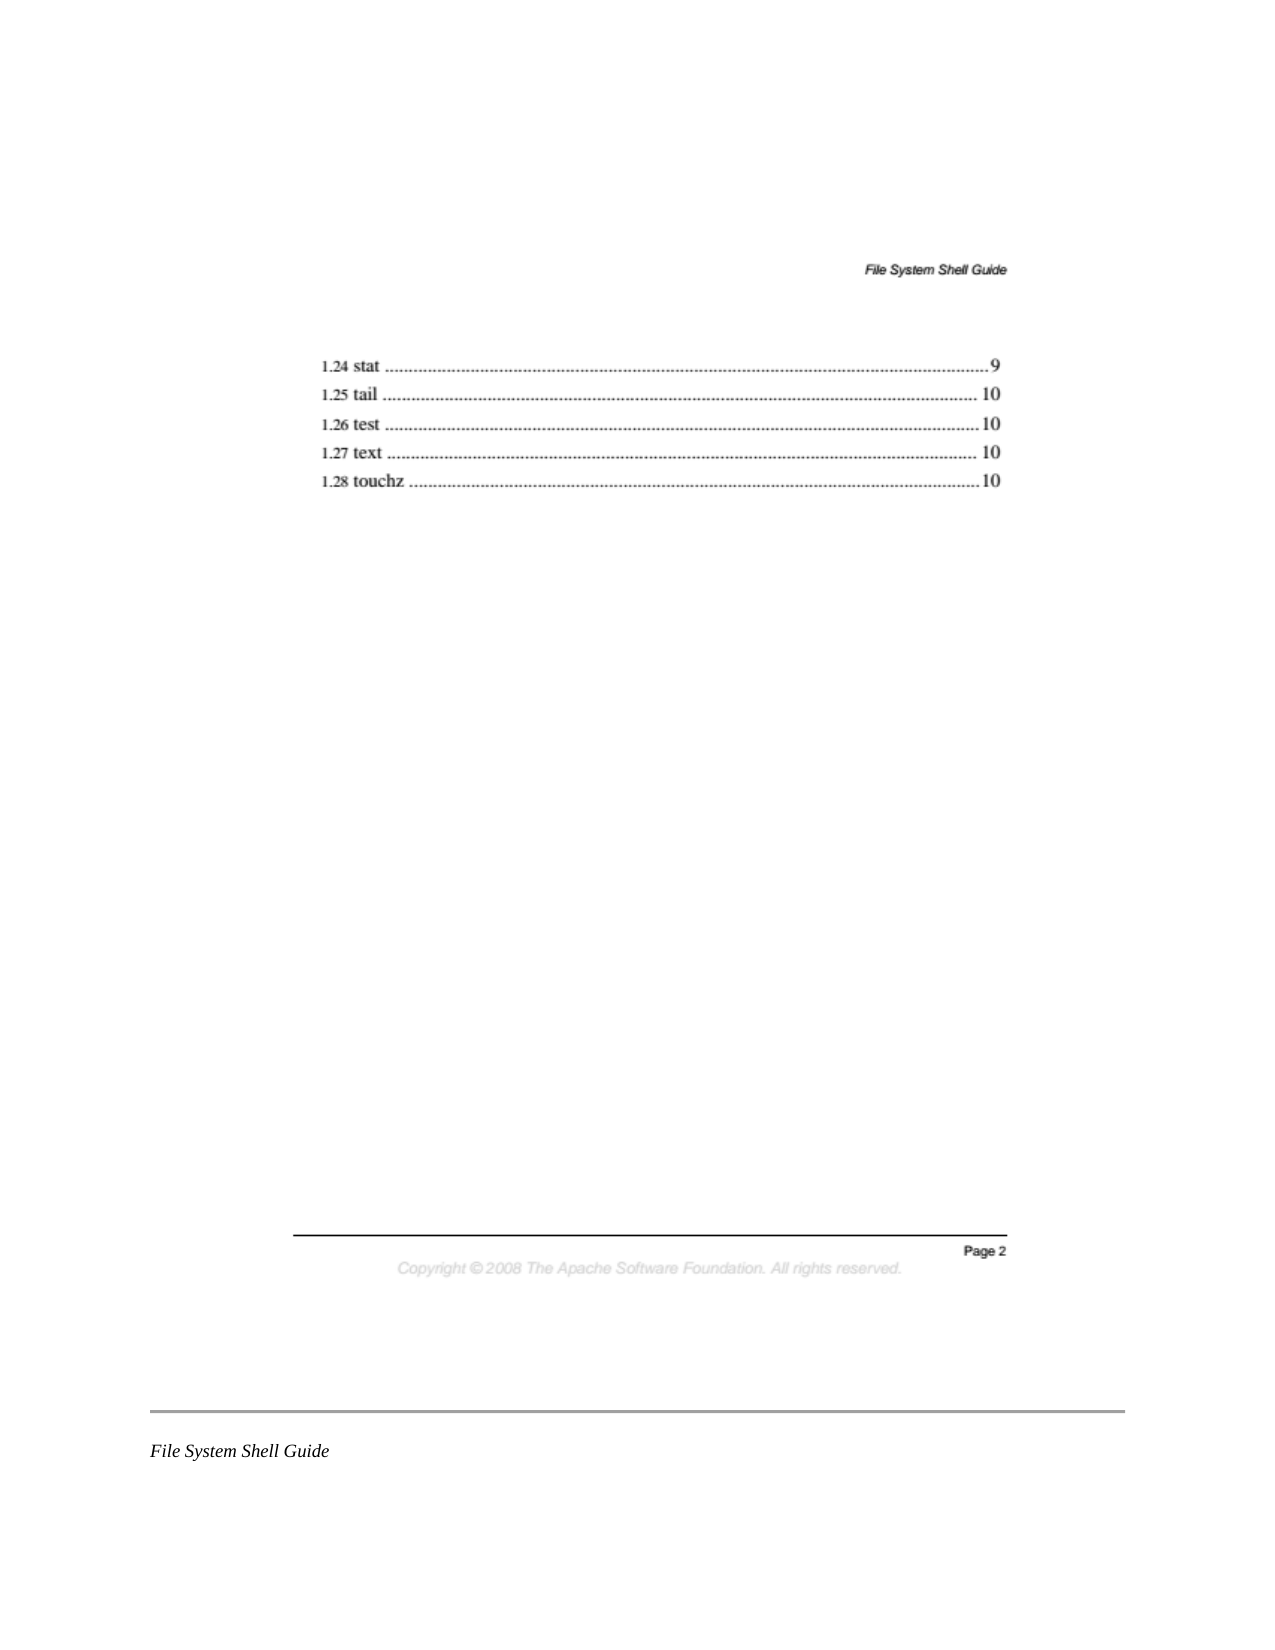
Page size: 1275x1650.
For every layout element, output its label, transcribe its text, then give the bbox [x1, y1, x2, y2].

picture [150, 150, 1121, 1407]
text File System Shell Guide [150, 1440, 1125, 1462]
